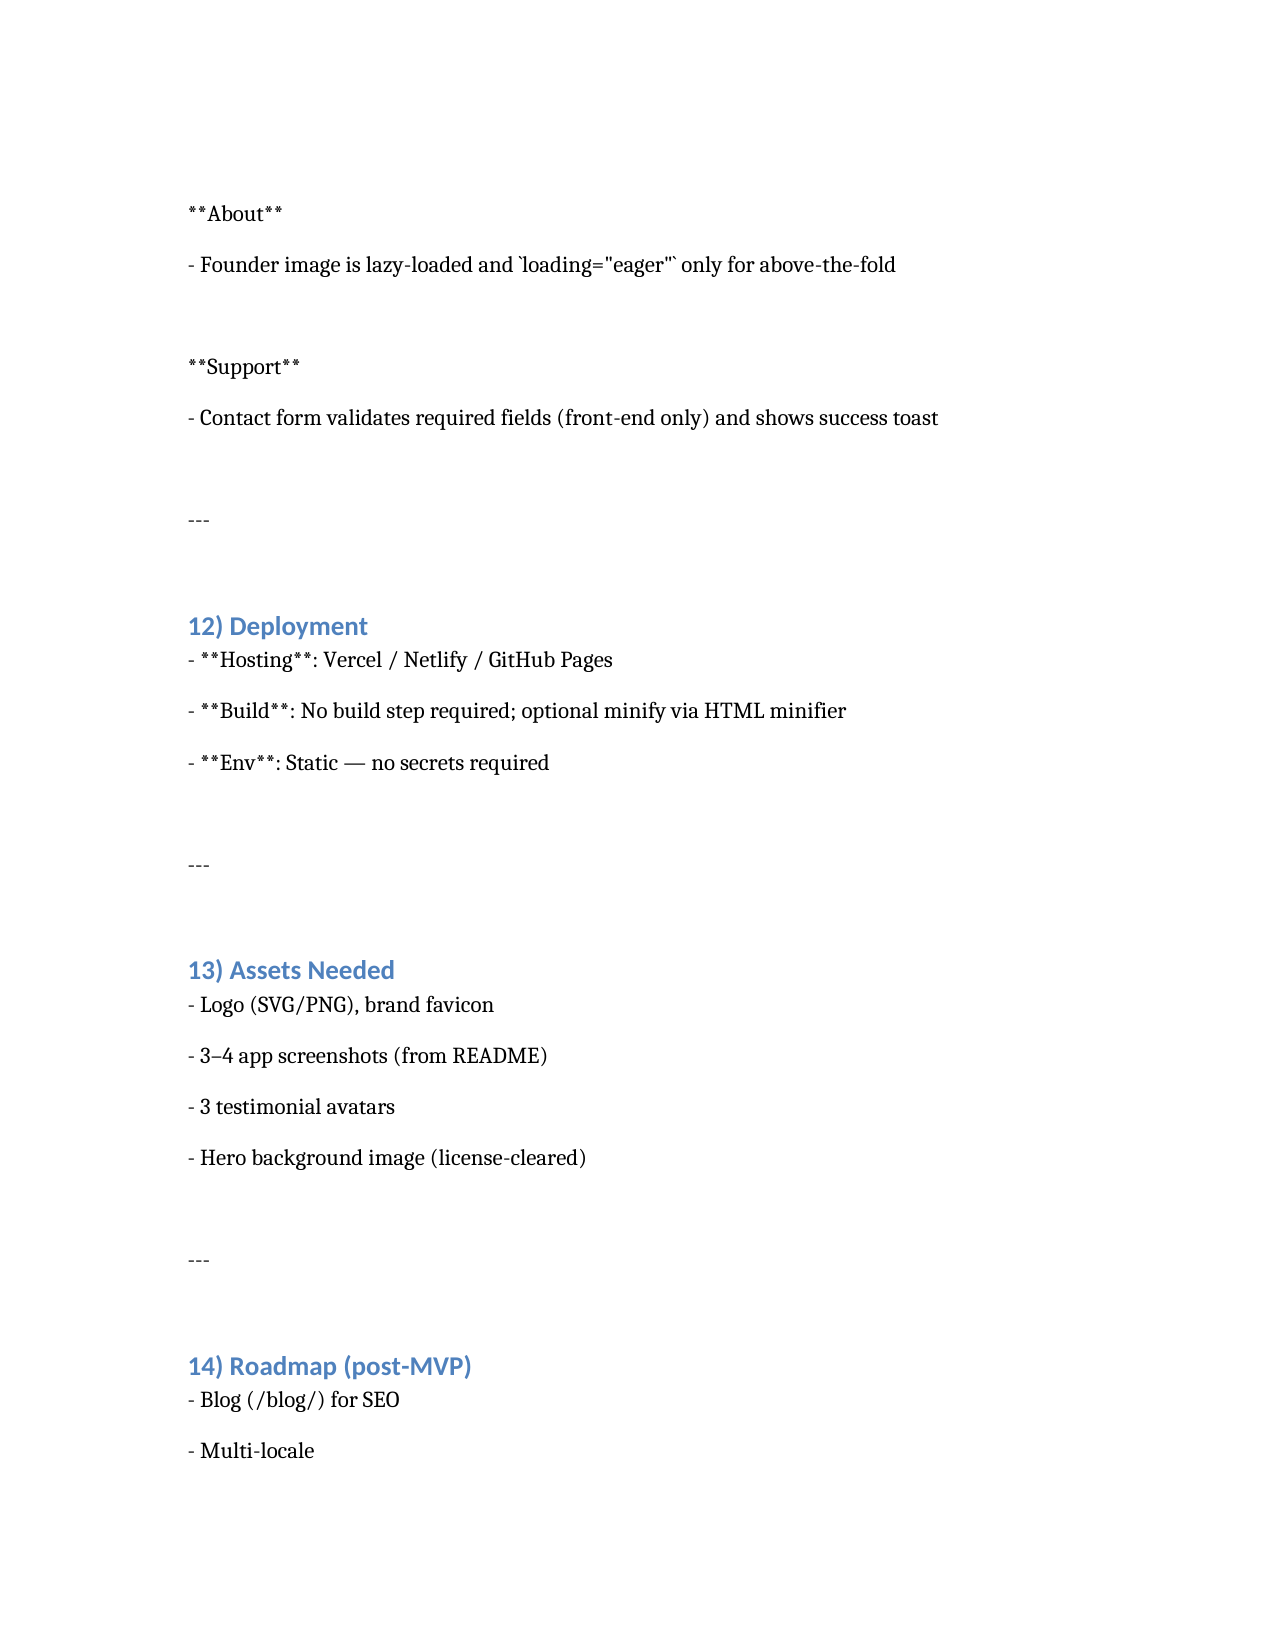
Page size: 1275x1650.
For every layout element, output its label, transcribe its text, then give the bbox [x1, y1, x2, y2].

text - **Env**: Static — no secrets required [187, 749, 1087, 776]
text - Founder image is lazy‑loaded and `loading="eager"` only for above‑the‑fold [187, 252, 1087, 278]
text - 3–4 app screenshots (from README) [187, 1042, 1087, 1069]
text - Logo (SVG/PNG), brand favicon [187, 991, 1087, 1018]
text --- [187, 507, 1087, 534]
text --- [187, 1247, 1087, 1273]
text - **Build**: No build step required; optional minify via HTML minifier [187, 698, 1087, 725]
text **Support** [187, 354, 1087, 381]
text - Hero background image (license‑cleared) [187, 1144, 1087, 1171]
text **About** [187, 201, 1087, 227]
text --- [187, 851, 1087, 878]
text - Contact form validates required fields (front‑end only) and shows success toast [187, 405, 1087, 432]
text - **Hosting**: Vercel / Netlify / GitHub Pages [187, 647, 1087, 674]
text - Blog (/blog/) for SEO [187, 1387, 1087, 1413]
subtitle 13) Assets Needed [187, 953, 1087, 987]
subtitle 12) Deployment [187, 609, 1087, 642]
text - 3 testimonial avatars [187, 1093, 1087, 1120]
text - Multi‑locale [187, 1438, 1087, 1464]
subtitle 14) Roadmap (post‑MVP) [187, 1349, 1087, 1382]
